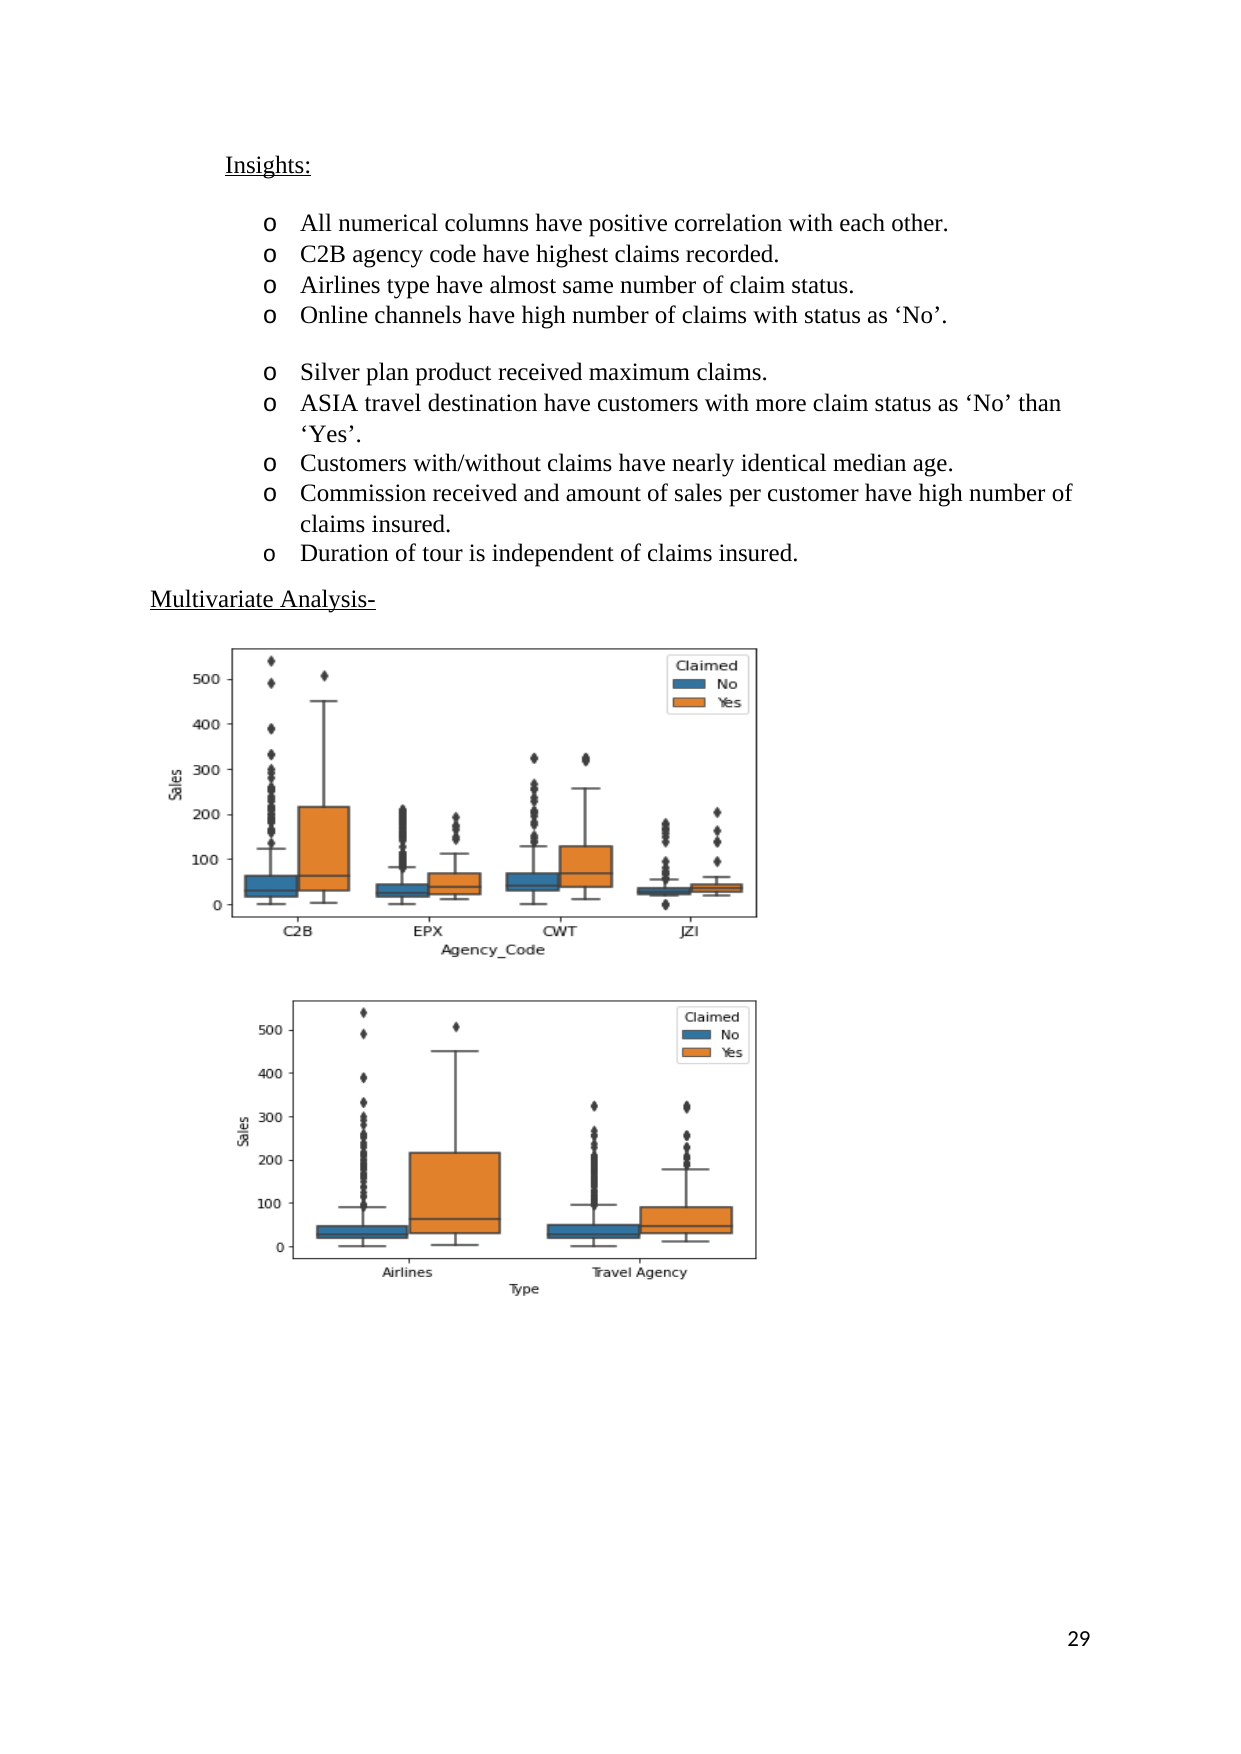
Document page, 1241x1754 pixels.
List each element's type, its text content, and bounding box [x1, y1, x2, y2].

list ASIA travel destination have customers with more claim status as ‘No’ than ‘Yes’. [262, 388, 1090, 448]
list Customers with/without claims have nearly identical median age. [262, 448, 1090, 478]
list Airlines type have almost same number of claim status. [262, 270, 1090, 301]
text Multivariate Analysis- [150, 584, 1090, 613]
list Commission received and amount of sales per customer have high number of claims insured. [262, 478, 1090, 538]
list C2B agency code have highest claims recorded. [262, 239, 1090, 270]
picture [225, 991, 772, 1303]
list Duration of tour is independent of claims insured. [262, 538, 1090, 568]
picture [155, 641, 781, 962]
list Online channels have high number of claims with status as ‘No’. [262, 301, 993, 331]
list All numerical columns have positive correlation with each other. [262, 208, 1090, 239]
subtitle Insights: [150, 150, 1090, 179]
list Silver plan product received maximum claims. [262, 357, 1090, 388]
